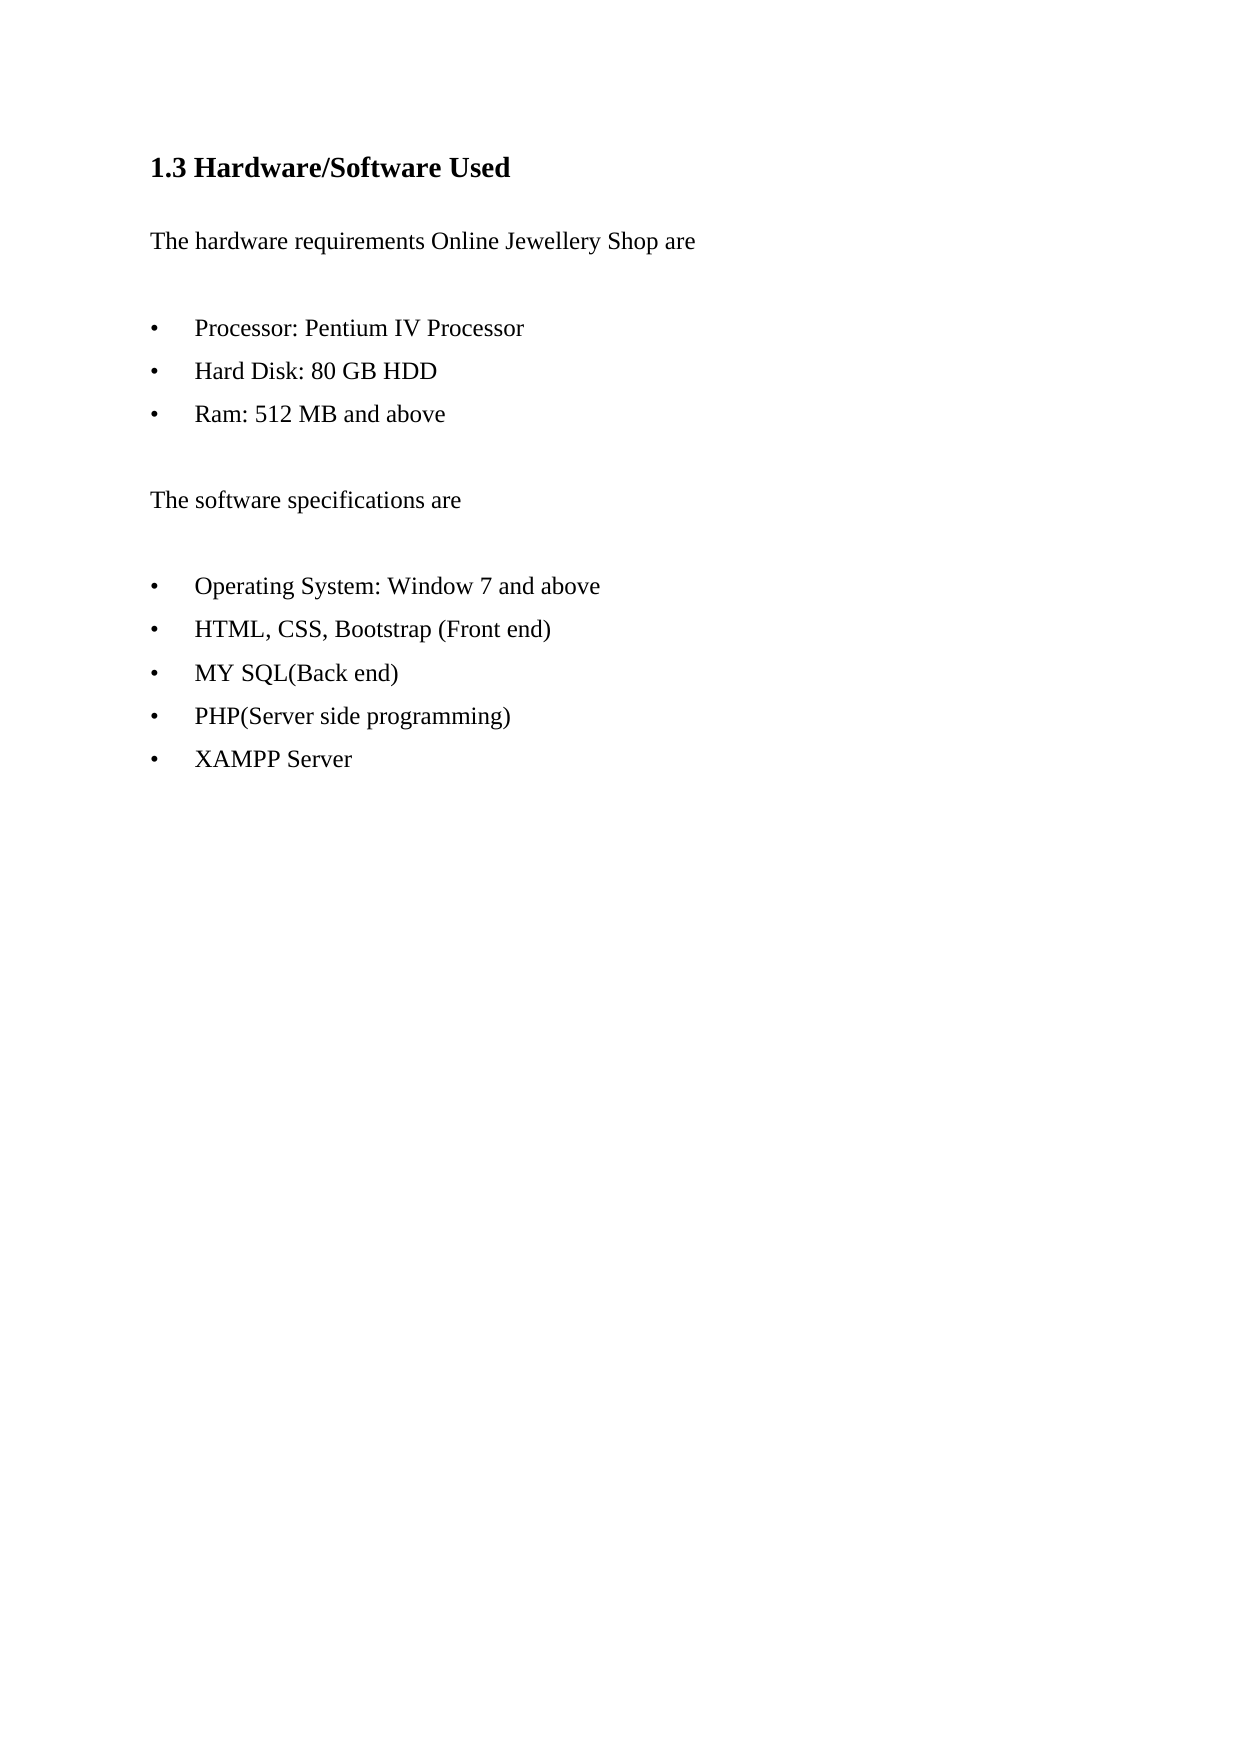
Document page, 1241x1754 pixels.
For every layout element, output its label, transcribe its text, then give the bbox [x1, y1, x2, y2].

list PHP(Server side programming) [150, 701, 1039, 729]
text 1.3 Hardware/Software Used [150, 150, 1090, 183]
list HTML, CSS, Bootstrap (Front end) [150, 614, 1039, 643]
list Processor: Pentium IV Processor [150, 313, 1039, 341]
text The hardware requirements Online Jewellery Shop are [150, 226, 1039, 255]
list MY SQL(Back end) [150, 658, 1039, 686]
text The software specifications are [150, 485, 1039, 514]
list Ram: 512 MB and above [150, 399, 1039, 428]
list Hard Disk: 80 GB HDD [150, 356, 1039, 384]
list Operating System: Window 7 and above [150, 571, 1039, 600]
list XAMPP Server [150, 744, 1039, 773]
